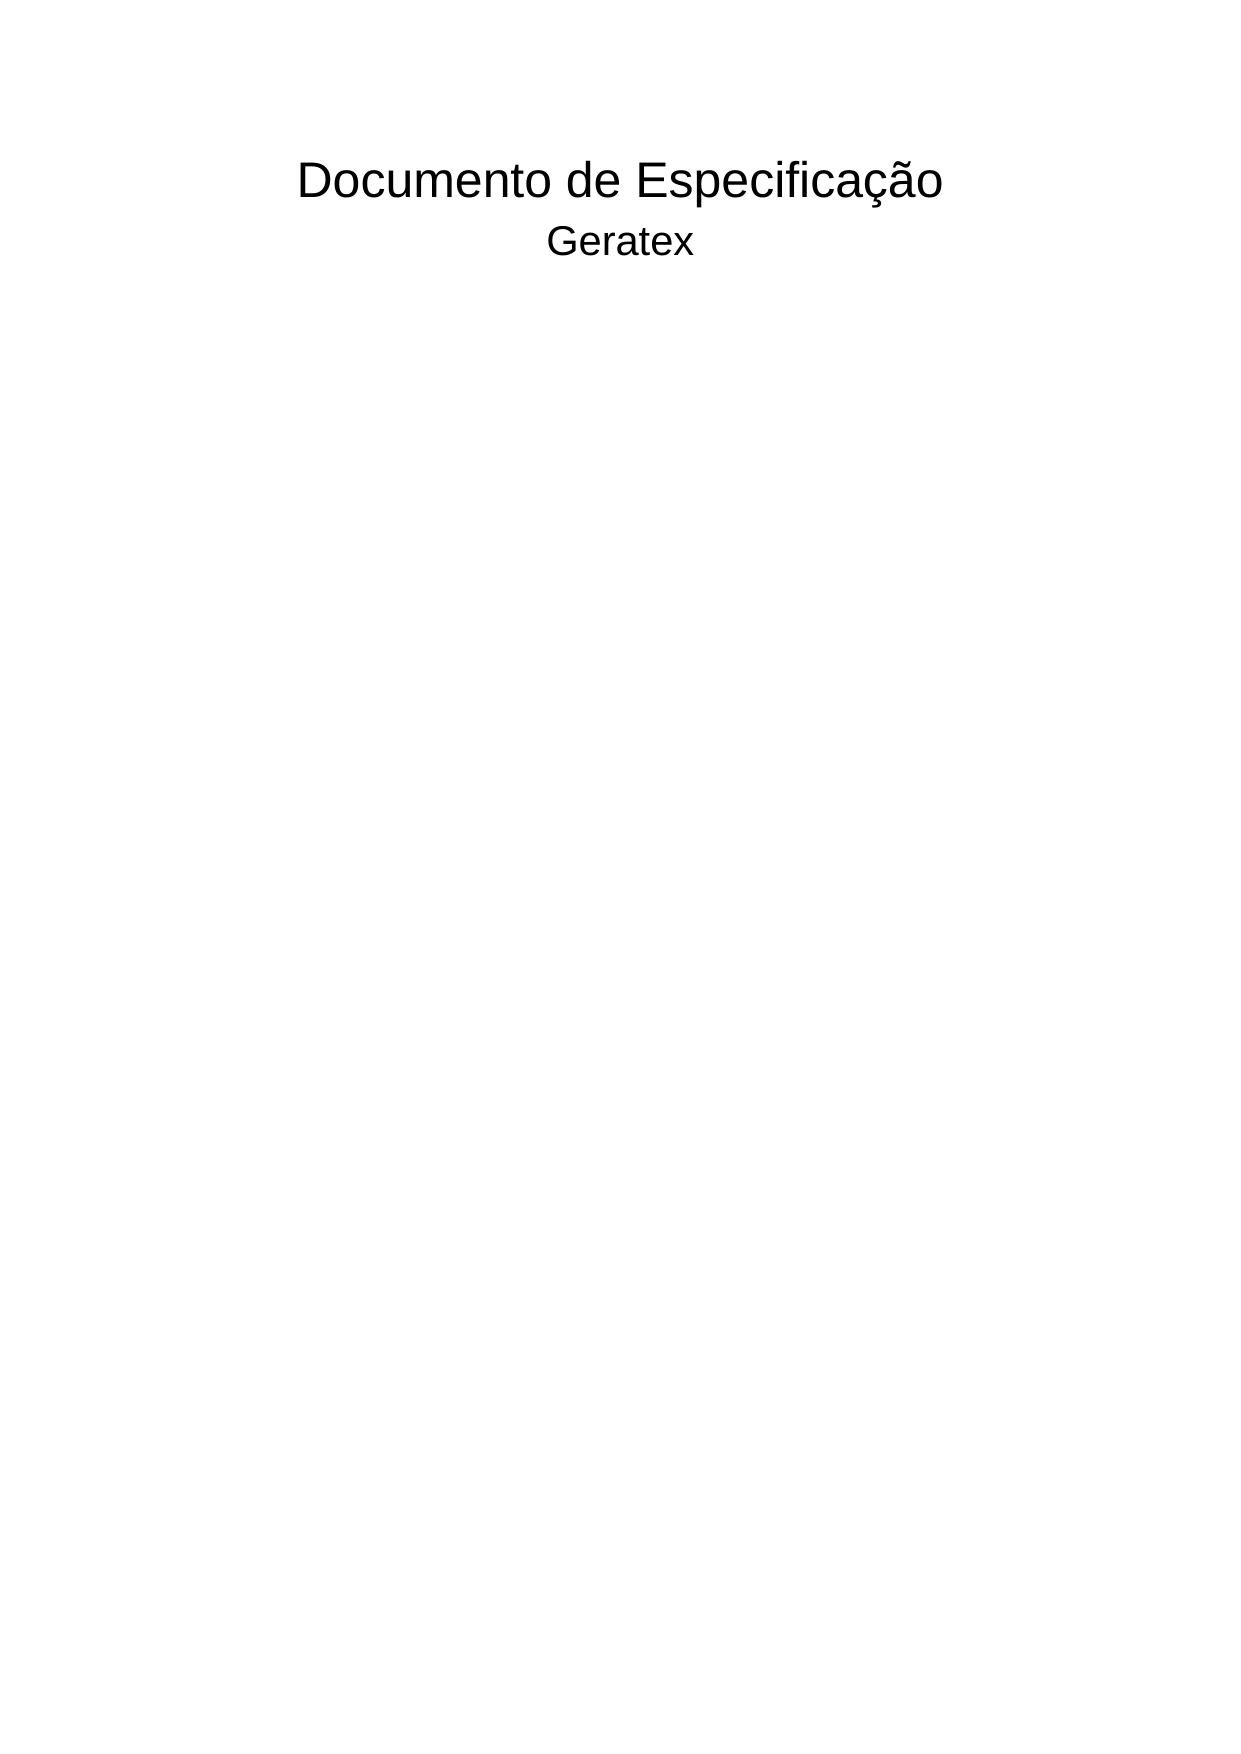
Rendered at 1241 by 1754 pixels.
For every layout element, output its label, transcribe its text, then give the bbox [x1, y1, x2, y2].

text Geratex [150, 216, 1090, 264]
text Documento de Especificação [150, 150, 1090, 207]
